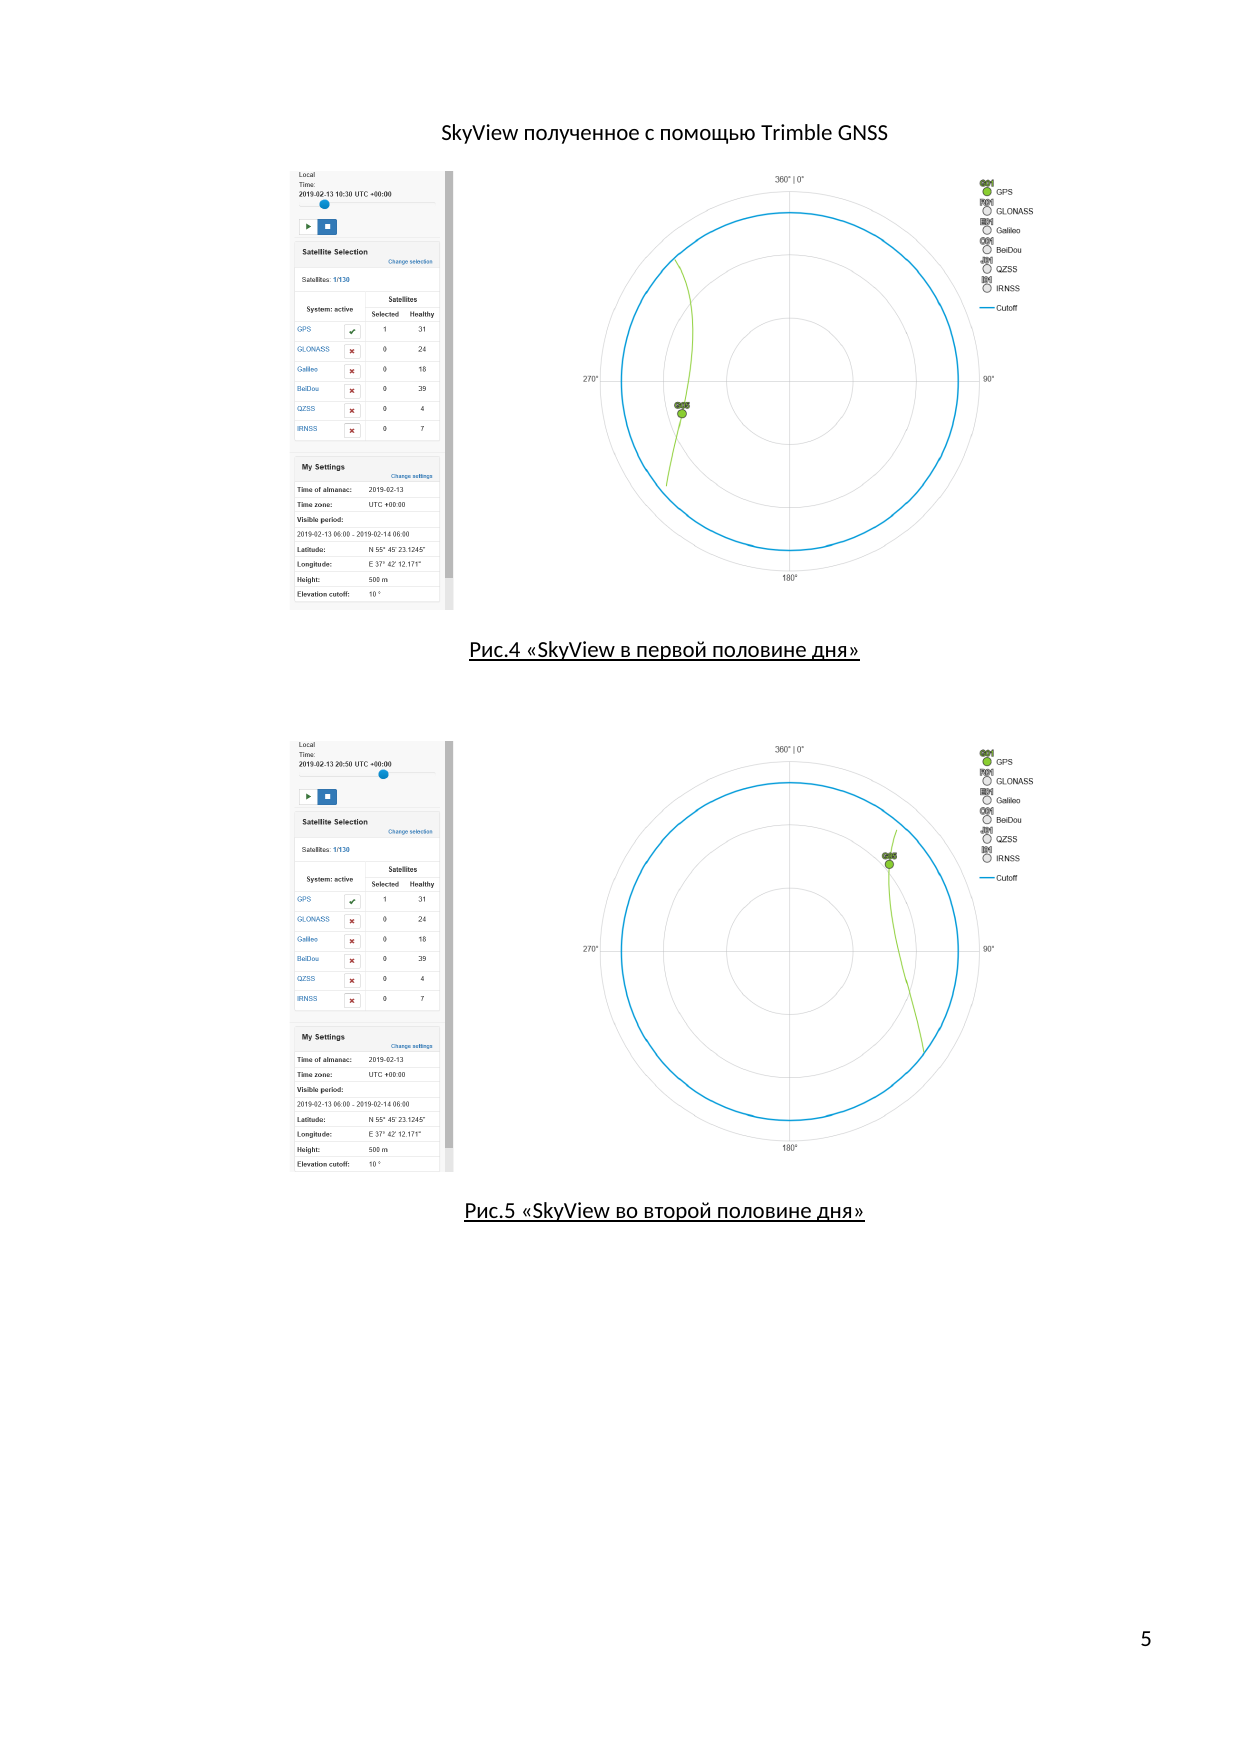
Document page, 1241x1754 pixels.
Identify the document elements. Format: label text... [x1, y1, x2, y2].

picture [289, 741, 1040, 1172]
text SkyView полученное с помощью Trimble GNSS [177, 118, 1152, 146]
picture [289, 171, 1040, 610]
text Рис.5 «SkyView во второй половине дня» [177, 1196, 1152, 1224]
text Рис.4 «SkyView в первой половине дня» [177, 635, 1152, 663]
